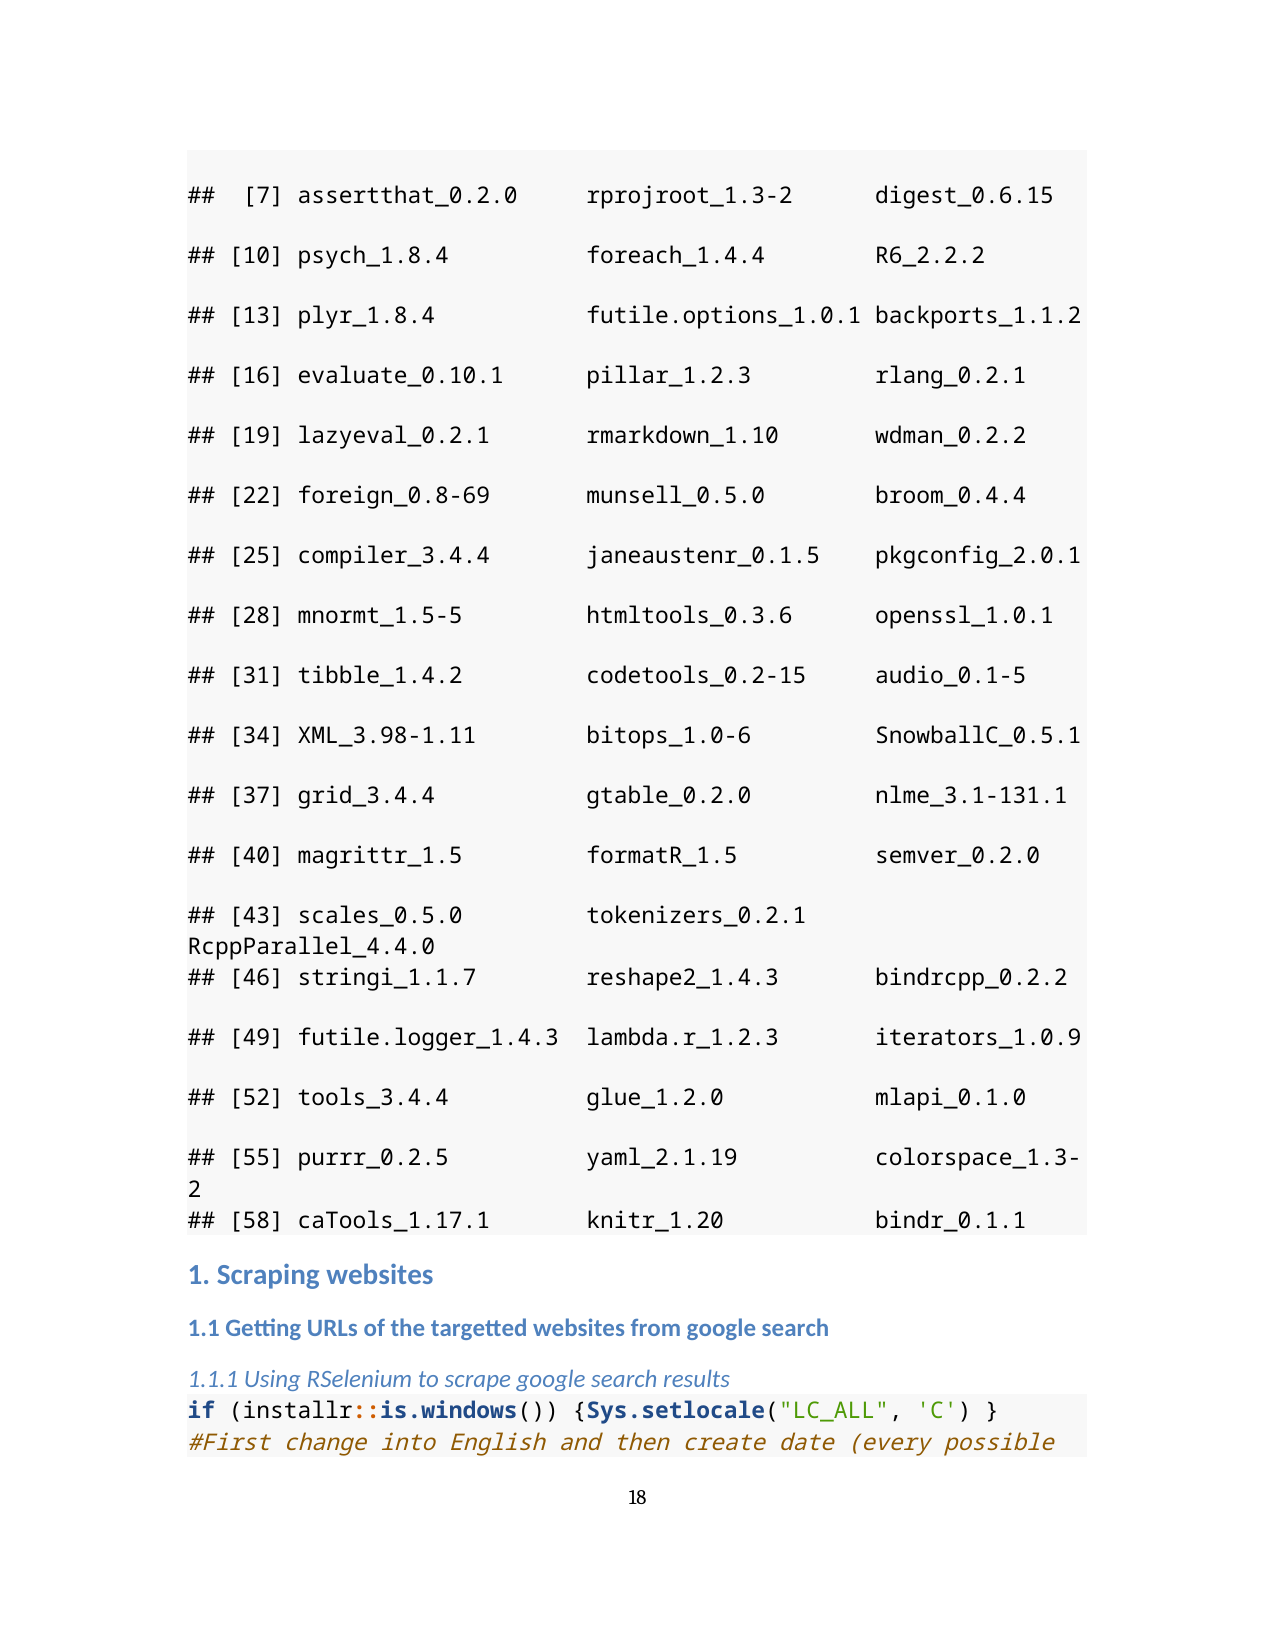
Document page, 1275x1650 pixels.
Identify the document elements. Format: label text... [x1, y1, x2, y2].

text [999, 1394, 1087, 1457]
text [187, 150, 1087, 1235]
subtitle 1.1.1 Using RSelenium to scrape google search results [187, 1364, 1087, 1394]
subtitle 1.1 Getting URLs of the targetted websites from google search [187, 1312, 1087, 1343]
subtitle 1. Scraping websites [187, 1256, 1087, 1291]
